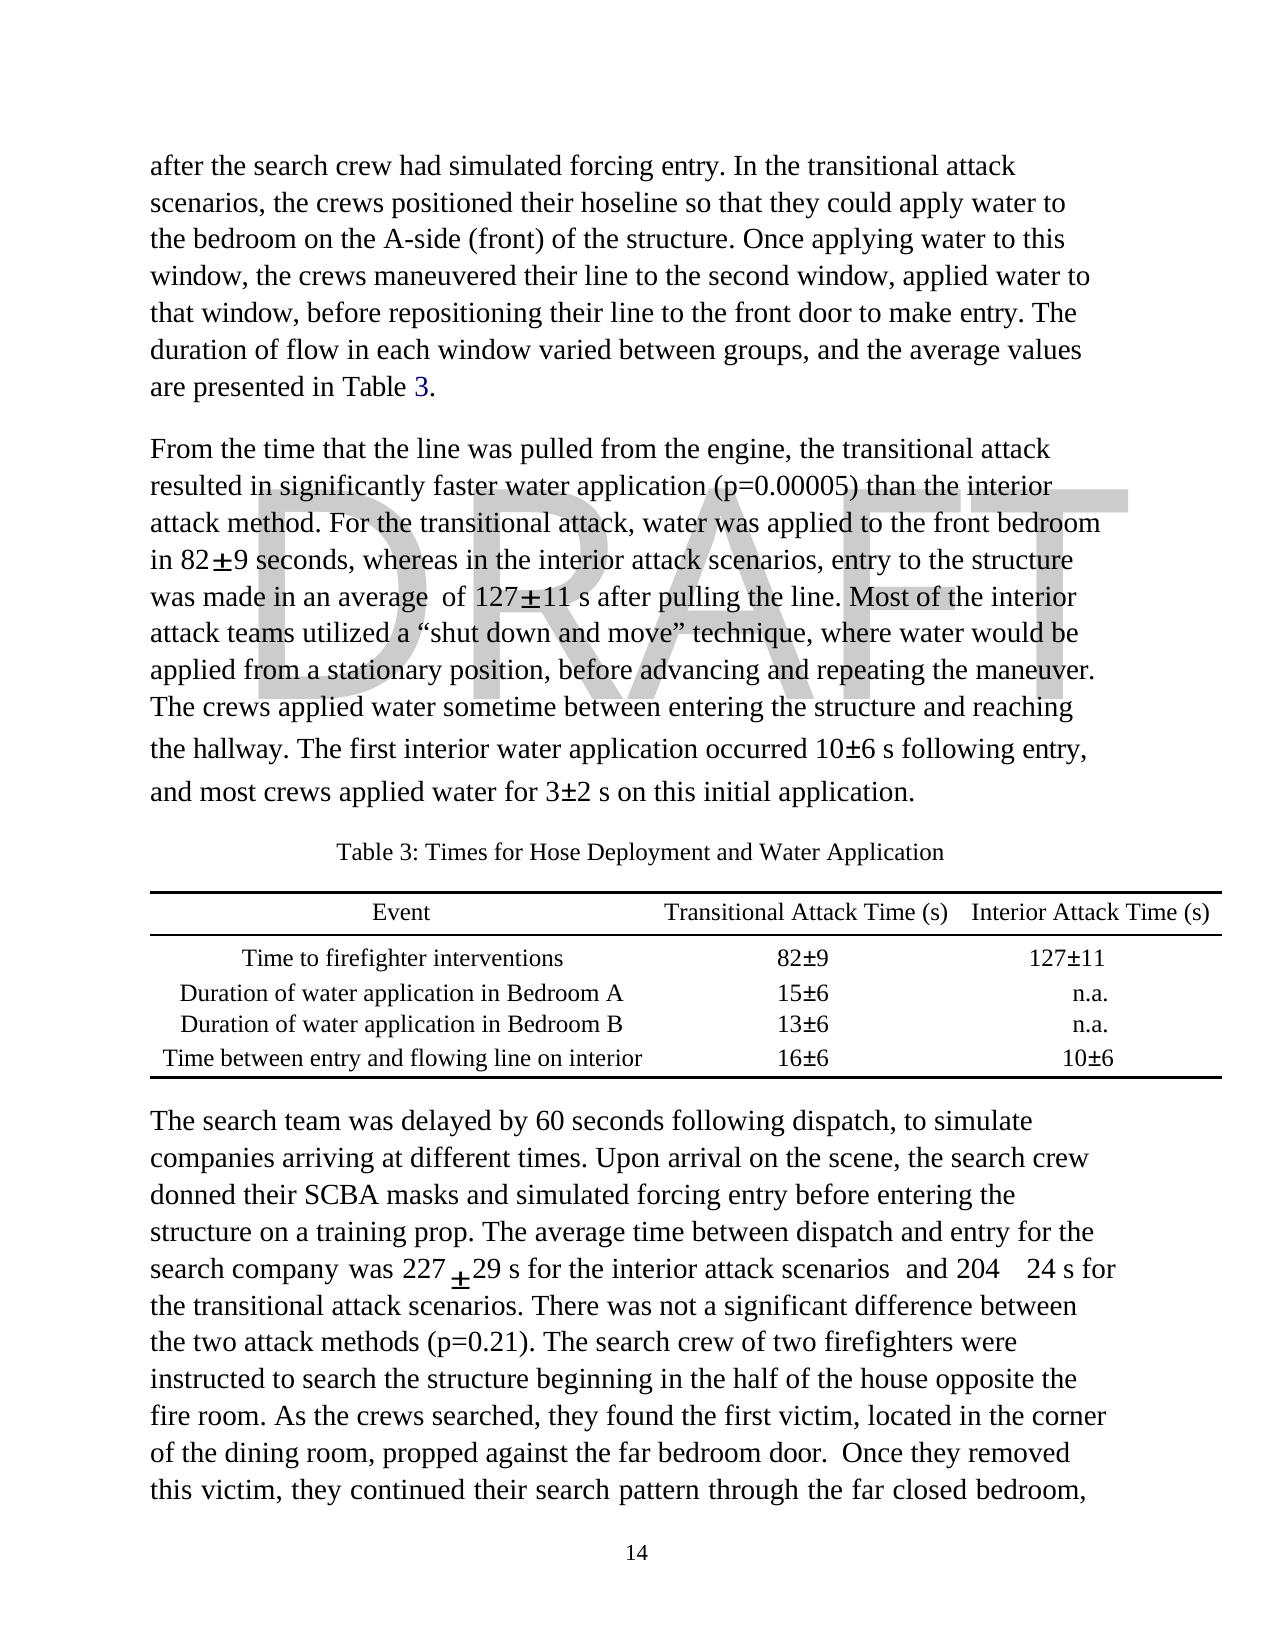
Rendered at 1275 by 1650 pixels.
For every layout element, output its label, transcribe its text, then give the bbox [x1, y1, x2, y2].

text Table 3: Times for Hose Deployment and Water Application [336, 837, 1275, 866]
text Time between entry and flowing line on interior 16±6 10±6 [162, 1039, 1275, 1074]
text Duration of water application in Bedroom B 13±6 n.a. [180, 1009, 1275, 1039]
text Event Transitional Attack Time (s) Interior Attack Time (s) [372, 888, 1275, 926]
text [150, 1103, 1122, 1506]
text after the search crew had simulated forcing entry. In the transitional attack scenarios, the crews positioned their hoseline so that they could apply water to the bedroom on the A-side (front) of the structure. Once applying water to this window, the crews maneuvered their line to the second window, applied water to that window, before repositioning their line to the front door to make entry. The duration of flow in each window varied between groups, and the average values are presented in Table 3. [150, 148, 1097, 403]
text From the time that the line was pulled from the engine, the transitional attack resulted in significantly faster water application (p=0.00005) than the interior attack method. For the transitional attack, water was applied to the front bedroom in 82 9 seconds, whereas in the interior attack scenarios, entry to the structure was made in an average of 127 11 s after pulling the line. Most of the interior attack teams utilized a “shut down and move” technique, where water would be applied from a stationary position, before advancing and repeating the maneuver. The crews applied water sometime between entering the structure and reaching the hallway. The first interior water application occurred 10±6 s following entry, and most crews applied water for 3±2 s on this initial application. [150, 431, 1113, 810]
text Time to firefighter interventions 82±9 127±11 Duration of water application in Bedroom A 15±6 n.a. [179, 939, 1131, 1009]
